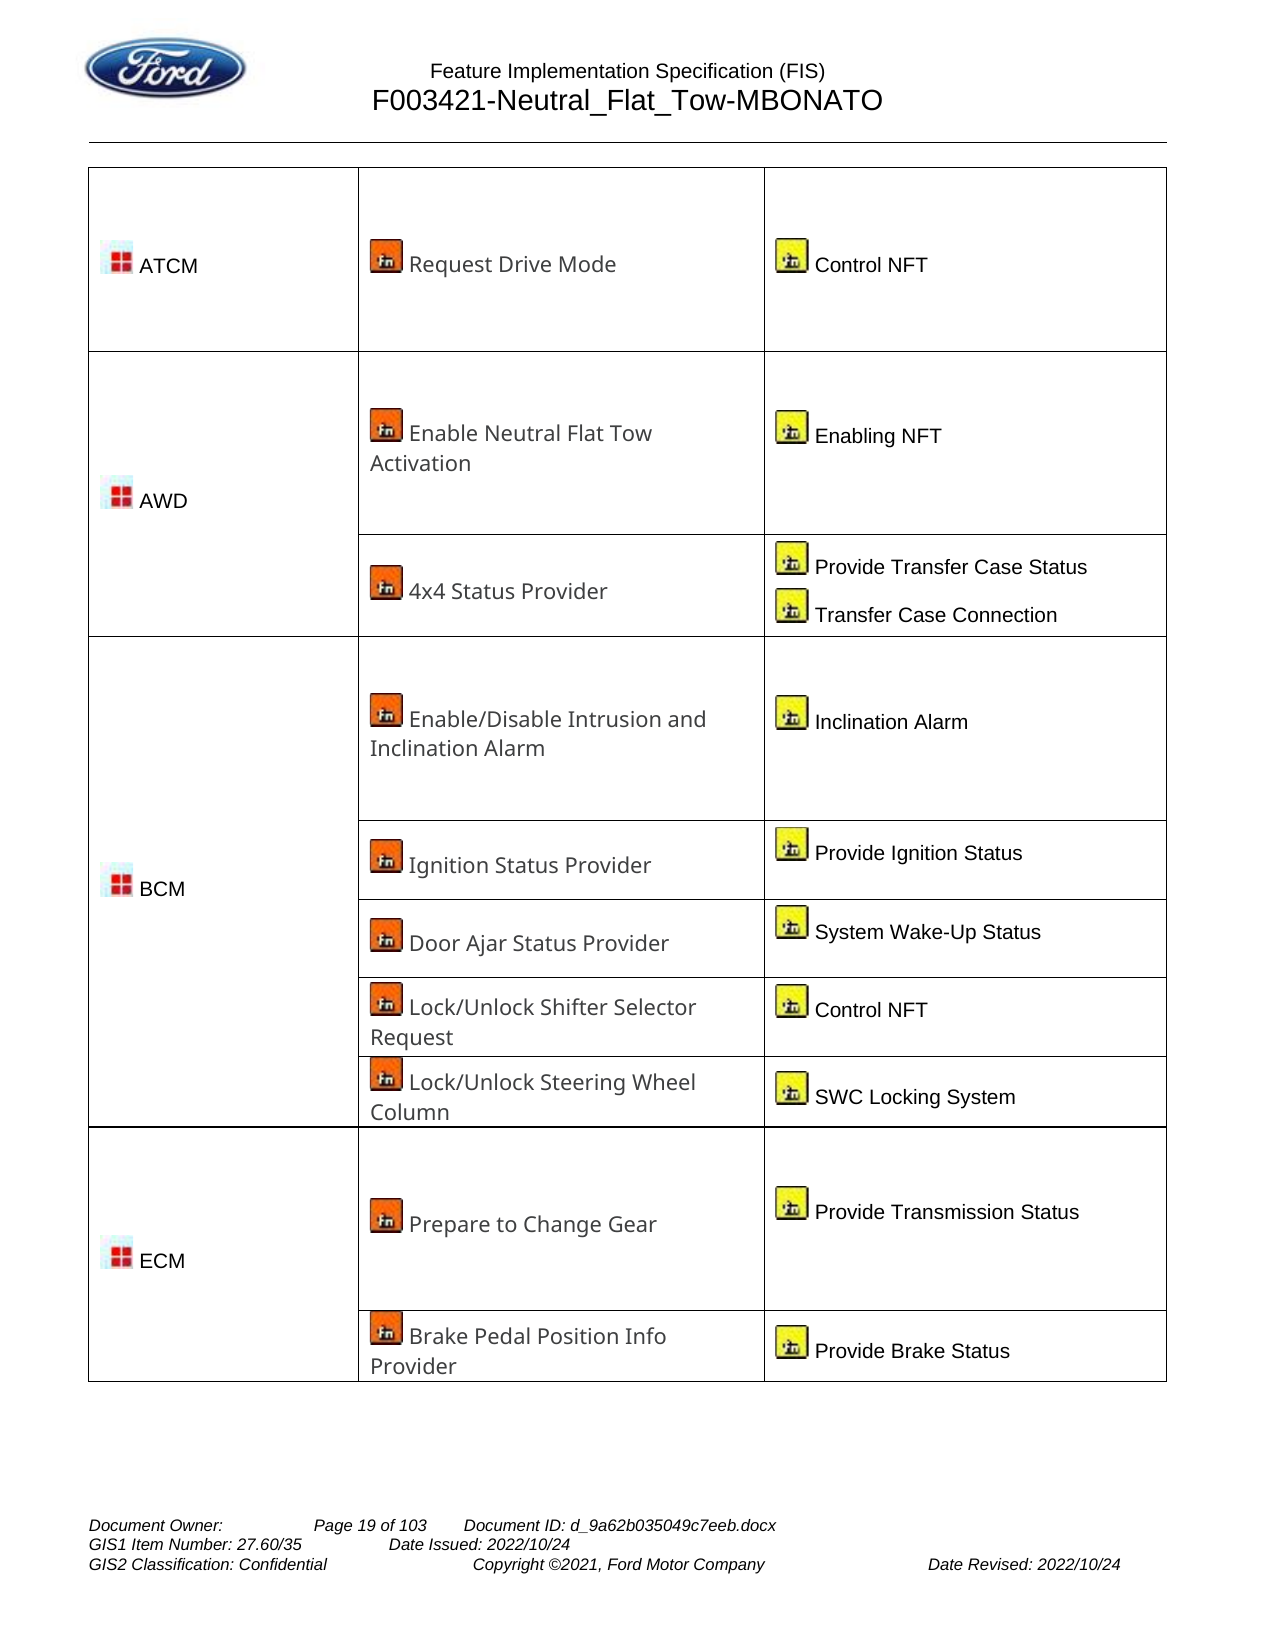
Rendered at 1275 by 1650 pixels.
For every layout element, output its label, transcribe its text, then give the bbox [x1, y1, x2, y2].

picture [775, 695, 809, 730]
picture [369, 408, 403, 442]
table_cell Enable/Disable Intrusion and Inclination Alarm [359, 637, 764, 820]
picture [775, 410, 809, 444]
table_cell SWC Locking System [765, 1057, 1166, 1126]
table_cell Door Ajar Status Provider [359, 900, 764, 977]
table_cell ECM [89, 1128, 358, 1381]
table_cell ATCM [89, 168, 358, 351]
picture [369, 565, 403, 600]
picture [775, 905, 809, 939]
table_cell Brake Pedal Position Info Provider [403, 1311, 764, 1381]
picture [775, 827, 809, 861]
table_cell Provide Transfer Case Status Transfer Case Connection [765, 535, 1166, 636]
picture [369, 1311, 403, 1345]
picture [369, 982, 403, 1016]
table_cell Brake Pedal Position Info Provider [359, 1311, 403, 1381]
table_cell Lock/Unlock Shifter Selector Request [359, 978, 764, 1056]
table_cell Inclination Alarm [765, 637, 1166, 820]
table_cell Ignition Status Provider [359, 821, 764, 898]
table_cell Control NFT [765, 978, 1166, 1056]
picture [369, 918, 403, 952]
picture [100, 240, 134, 274]
picture [369, 839, 403, 873]
picture [369, 1198, 403, 1233]
picture [775, 238, 809, 273]
table_cell Provide Ignition Status [765, 821, 1166, 898]
table_cell Provide Brake Status [765, 1311, 1166, 1381]
picture [100, 475, 134, 509]
picture [775, 588, 809, 623]
table_cell Lock/Unlock Steering Wheel Column [403, 1057, 764, 1126]
table_cell Lock/Unlock Steering Wheel Column [359, 1057, 403, 1126]
picture [65, 18, 266, 119]
table_cell Prepare to Change Gear [359, 1128, 764, 1310]
picture [775, 984, 809, 1018]
table_cell 4x4 Status Provider [359, 535, 764, 636]
table_cell AWD [89, 352, 358, 636]
table_cell BCM [89, 637, 358, 1126]
picture [369, 1057, 403, 1091]
picture [369, 239, 403, 273]
picture [369, 693, 403, 727]
picture [100, 1235, 134, 1269]
table_cell Enabling NFT [765, 352, 1166, 534]
picture [775, 1325, 809, 1359]
picture [100, 862, 134, 897]
picture [775, 541, 809, 575]
table_cell System Wake-Up Status [765, 900, 1166, 977]
picture [775, 1186, 809, 1220]
table_cell Provide Transmission Status [765, 1128, 1166, 1310]
table_cell Enable Neutral Flat Tow Activation [359, 352, 764, 534]
picture [775, 1071, 809, 1105]
table_cell Request Drive Mode [359, 168, 764, 351]
table_cell Control NFT [765, 168, 1166, 351]
